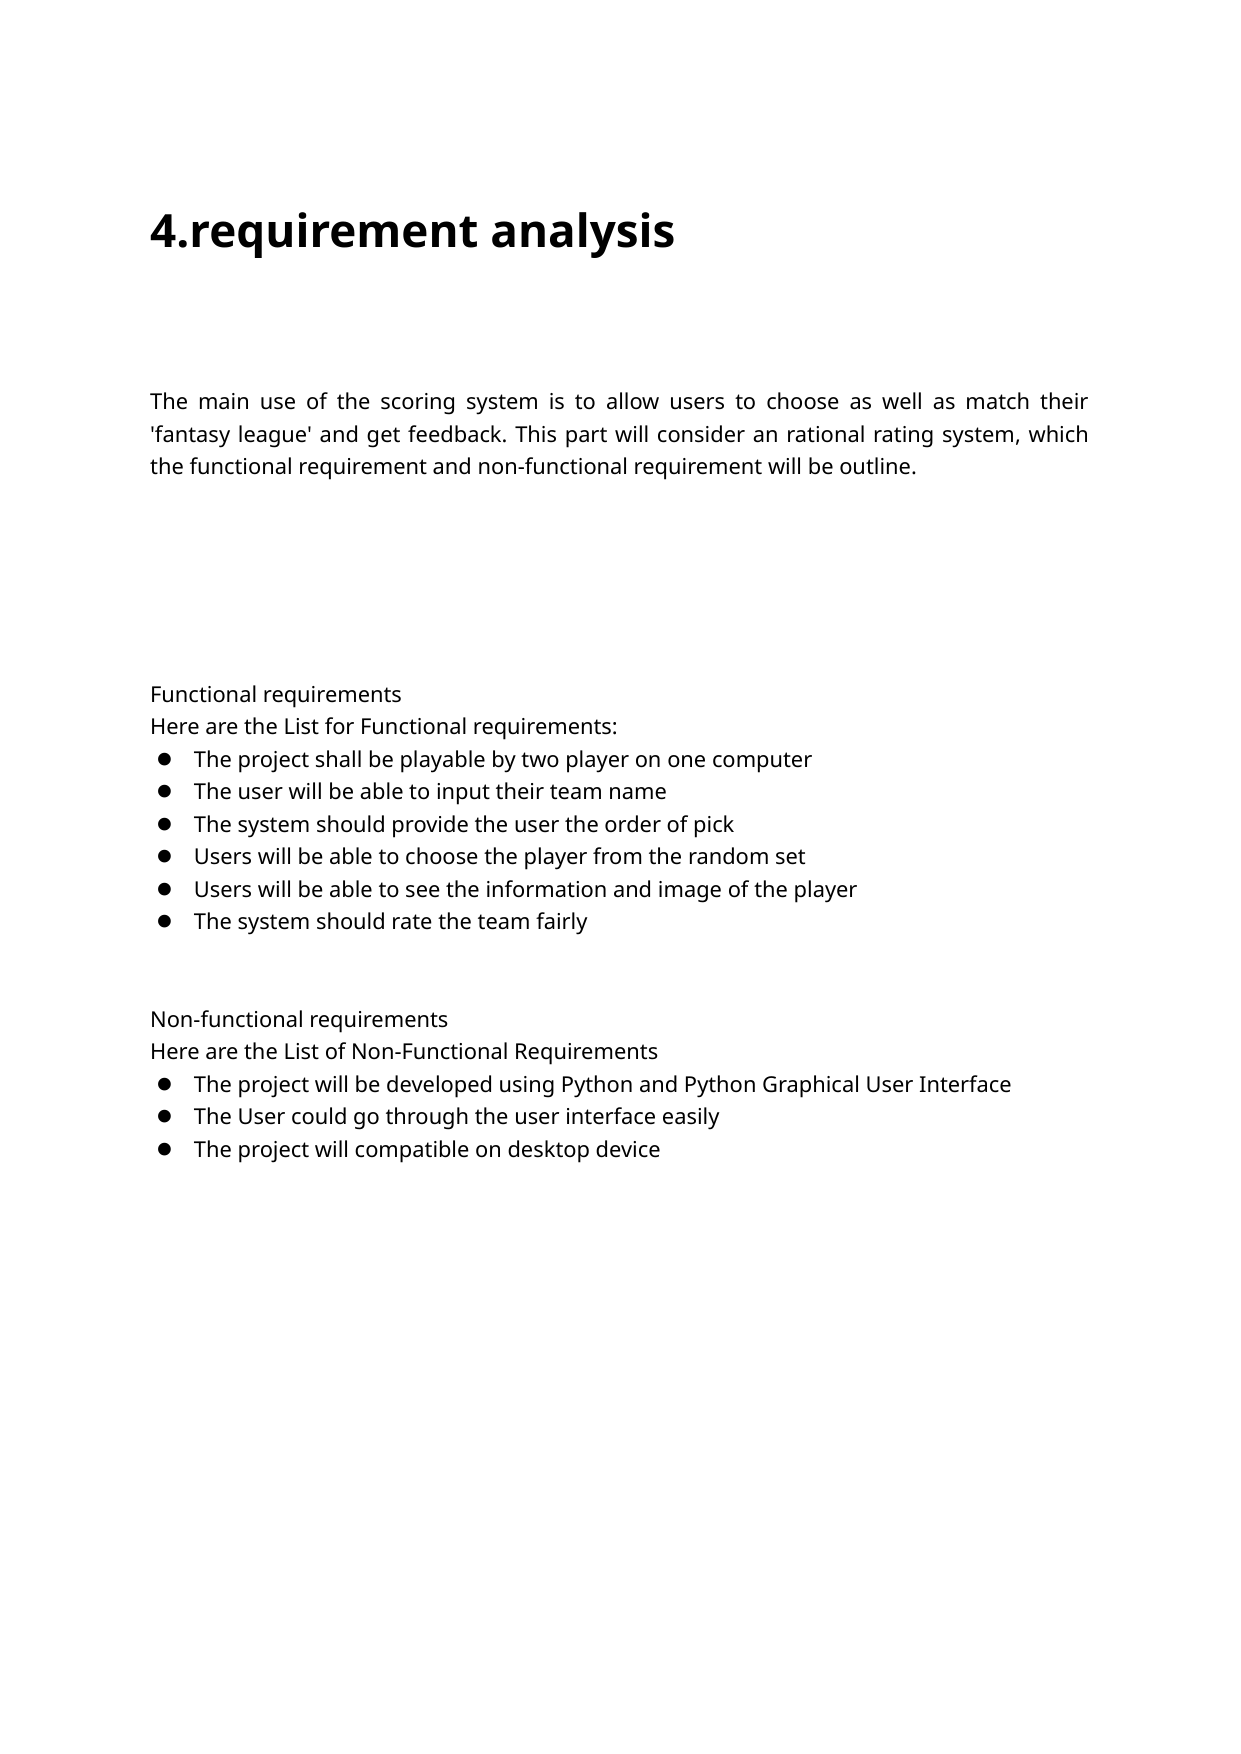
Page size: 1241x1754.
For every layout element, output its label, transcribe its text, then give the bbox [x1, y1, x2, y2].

list The user will be able to input their team name [156, 775, 1090, 807]
text Non-functional requirements [150, 1002, 1090, 1035]
list The project shall be playable by two player on one computer [156, 742, 1090, 775]
text The main use of the scoring system is to allow users to choose as well as match their 'fantasy league' and get feedback. This part will consider an rational rating system, which the functional requirement and non-functional requirement will be outline. [150, 385, 1090, 482]
list Users will be able to choose the player from the random set [156, 840, 1090, 872]
list The system should rate the team fairly [156, 905, 1090, 937]
list The system should provide the user the order of pick [156, 807, 1090, 840]
subtitle 4.requirement analysis [150, 197, 1090, 262]
list Users will be able to see the information and image of the player [156, 872, 1090, 905]
text Here are the List of Non-Functional Requirements [150, 1035, 1090, 1067]
list The project will be developed using Python and Python Graphical User Interface [156, 1067, 1090, 1100]
text Here are the List for Functional requirements: [150, 710, 1090, 742]
list The project will compatible on desktop device [156, 1132, 1090, 1165]
text Functional requirements [150, 677, 1090, 710]
list The User could go through the user interface easily [156, 1100, 1090, 1132]
